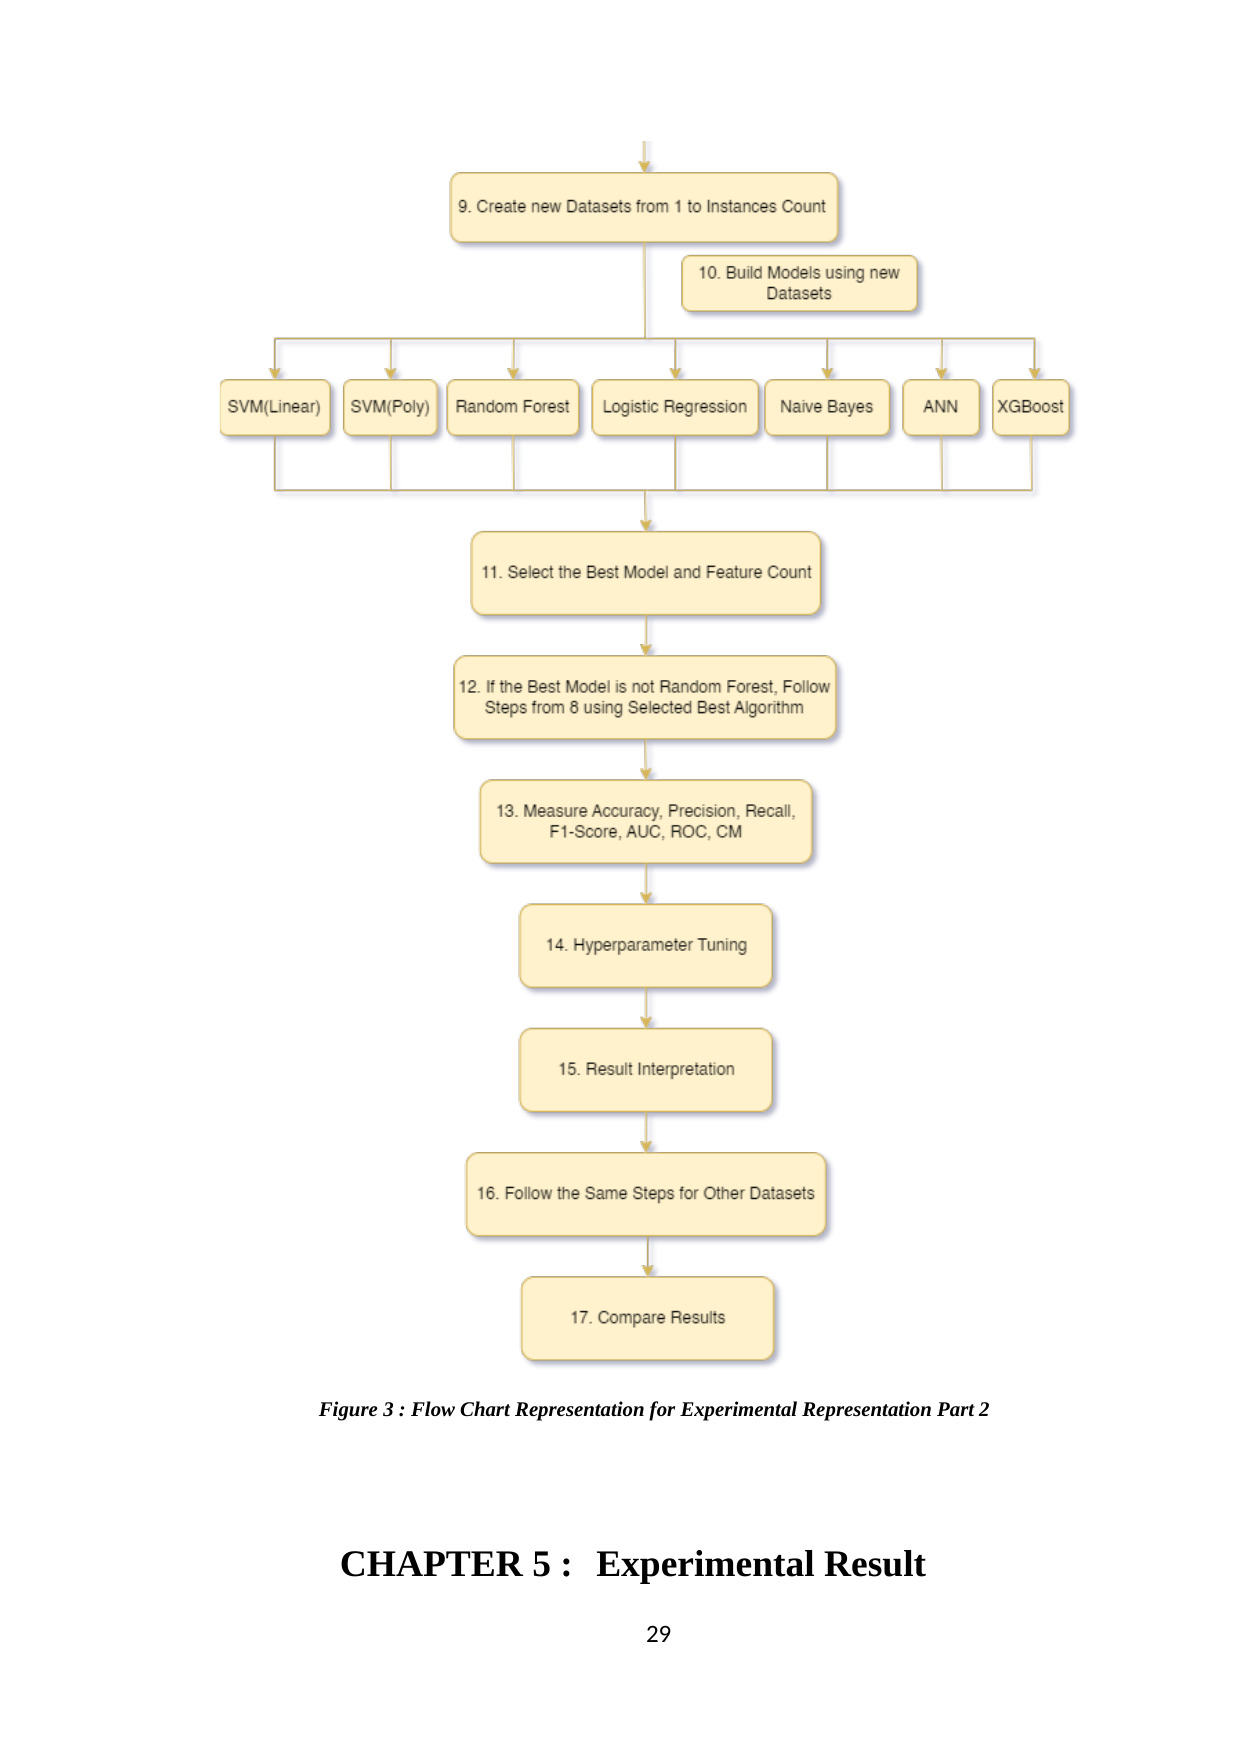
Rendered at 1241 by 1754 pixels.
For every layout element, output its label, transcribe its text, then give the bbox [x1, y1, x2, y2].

subtitle Experimental Result [175, 1541, 1091, 1584]
picture [219, 141, 1099, 1376]
